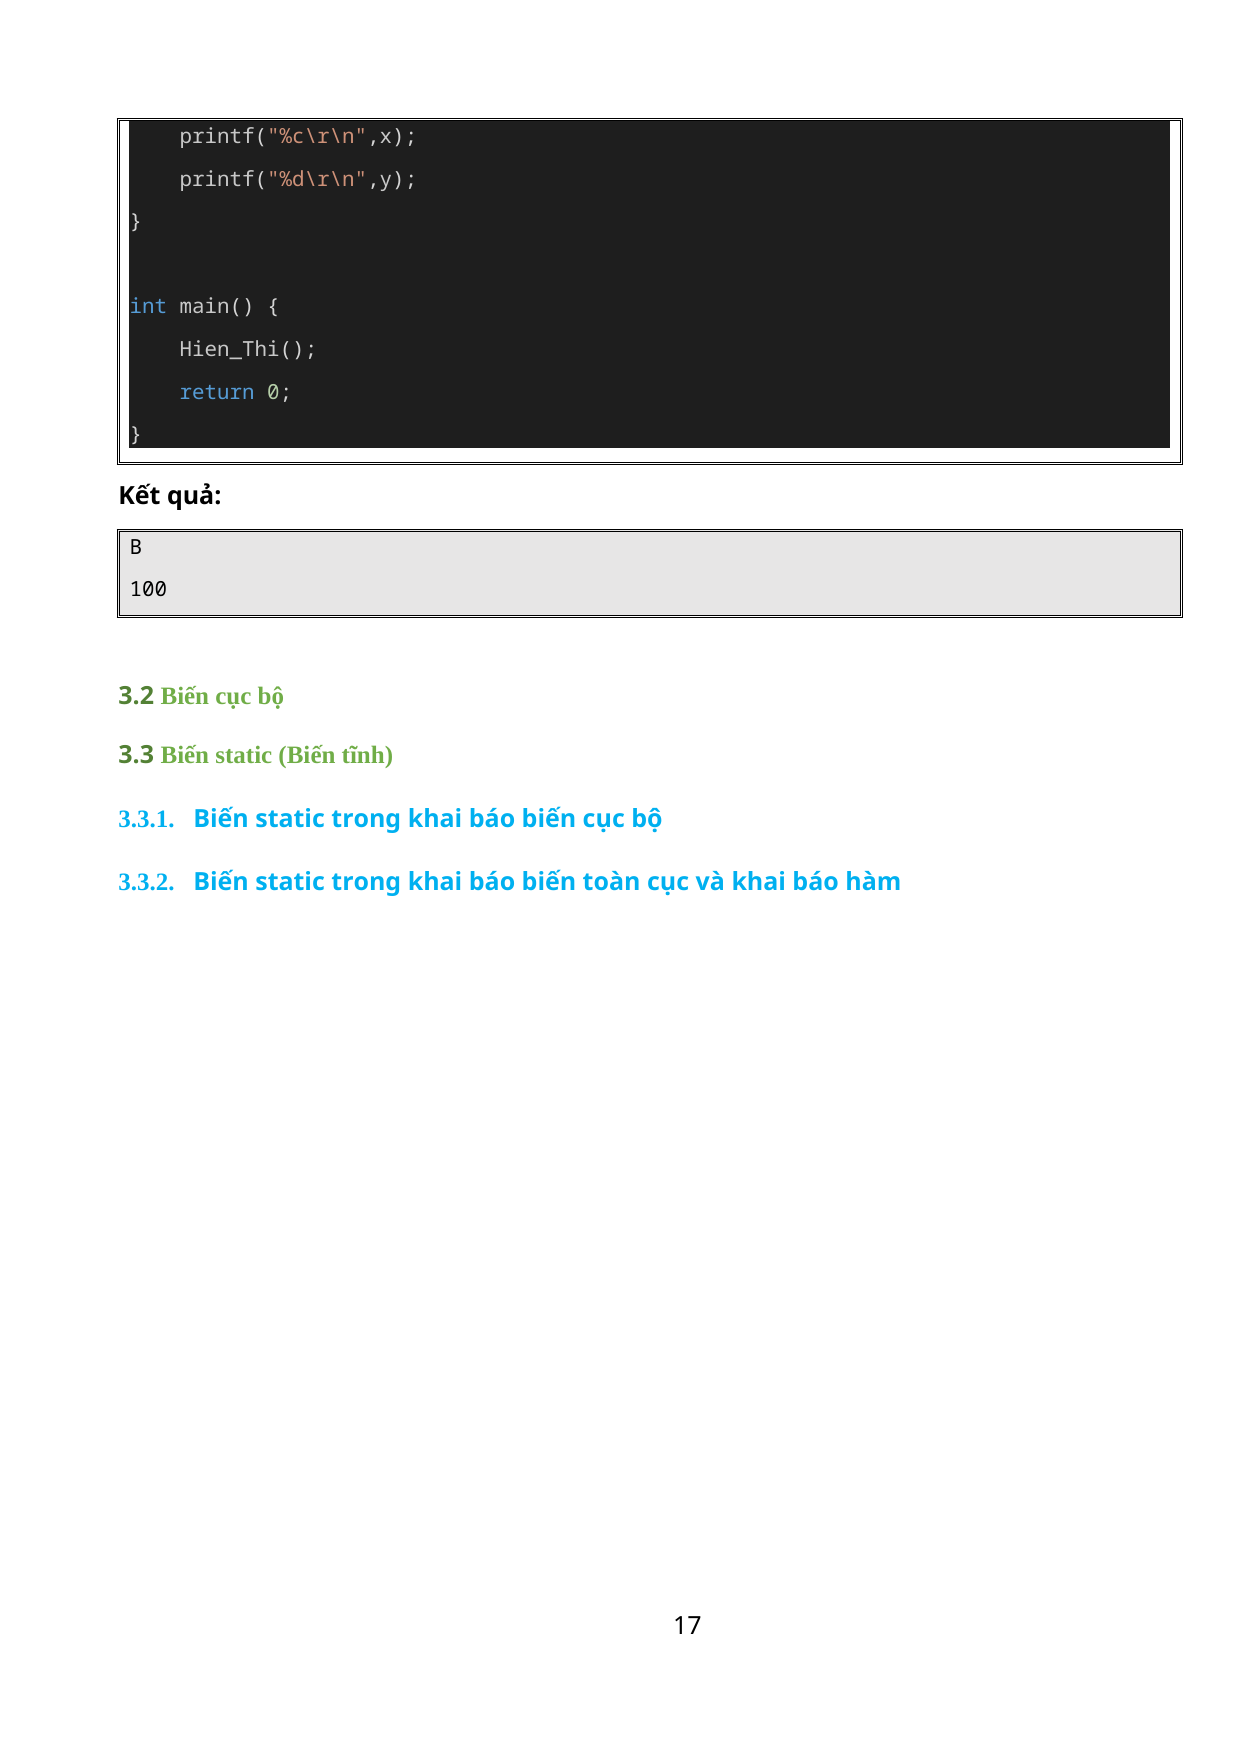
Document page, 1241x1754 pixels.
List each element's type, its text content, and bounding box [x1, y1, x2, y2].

subtitle Biến static trong khai báo biến toàn cục và khai báo hàm [118, 864, 1181, 898]
subtitle Biến static trong khai báo biến cục bộ [118, 800, 1181, 834]
subtitle Biến cục bộ [118, 677, 1181, 712]
table_header B 100 [120, 532, 1180, 615]
text Kết quả: [118, 478, 1181, 512]
subtitle Biến static (Biến tĩnh) [118, 737, 1181, 771]
